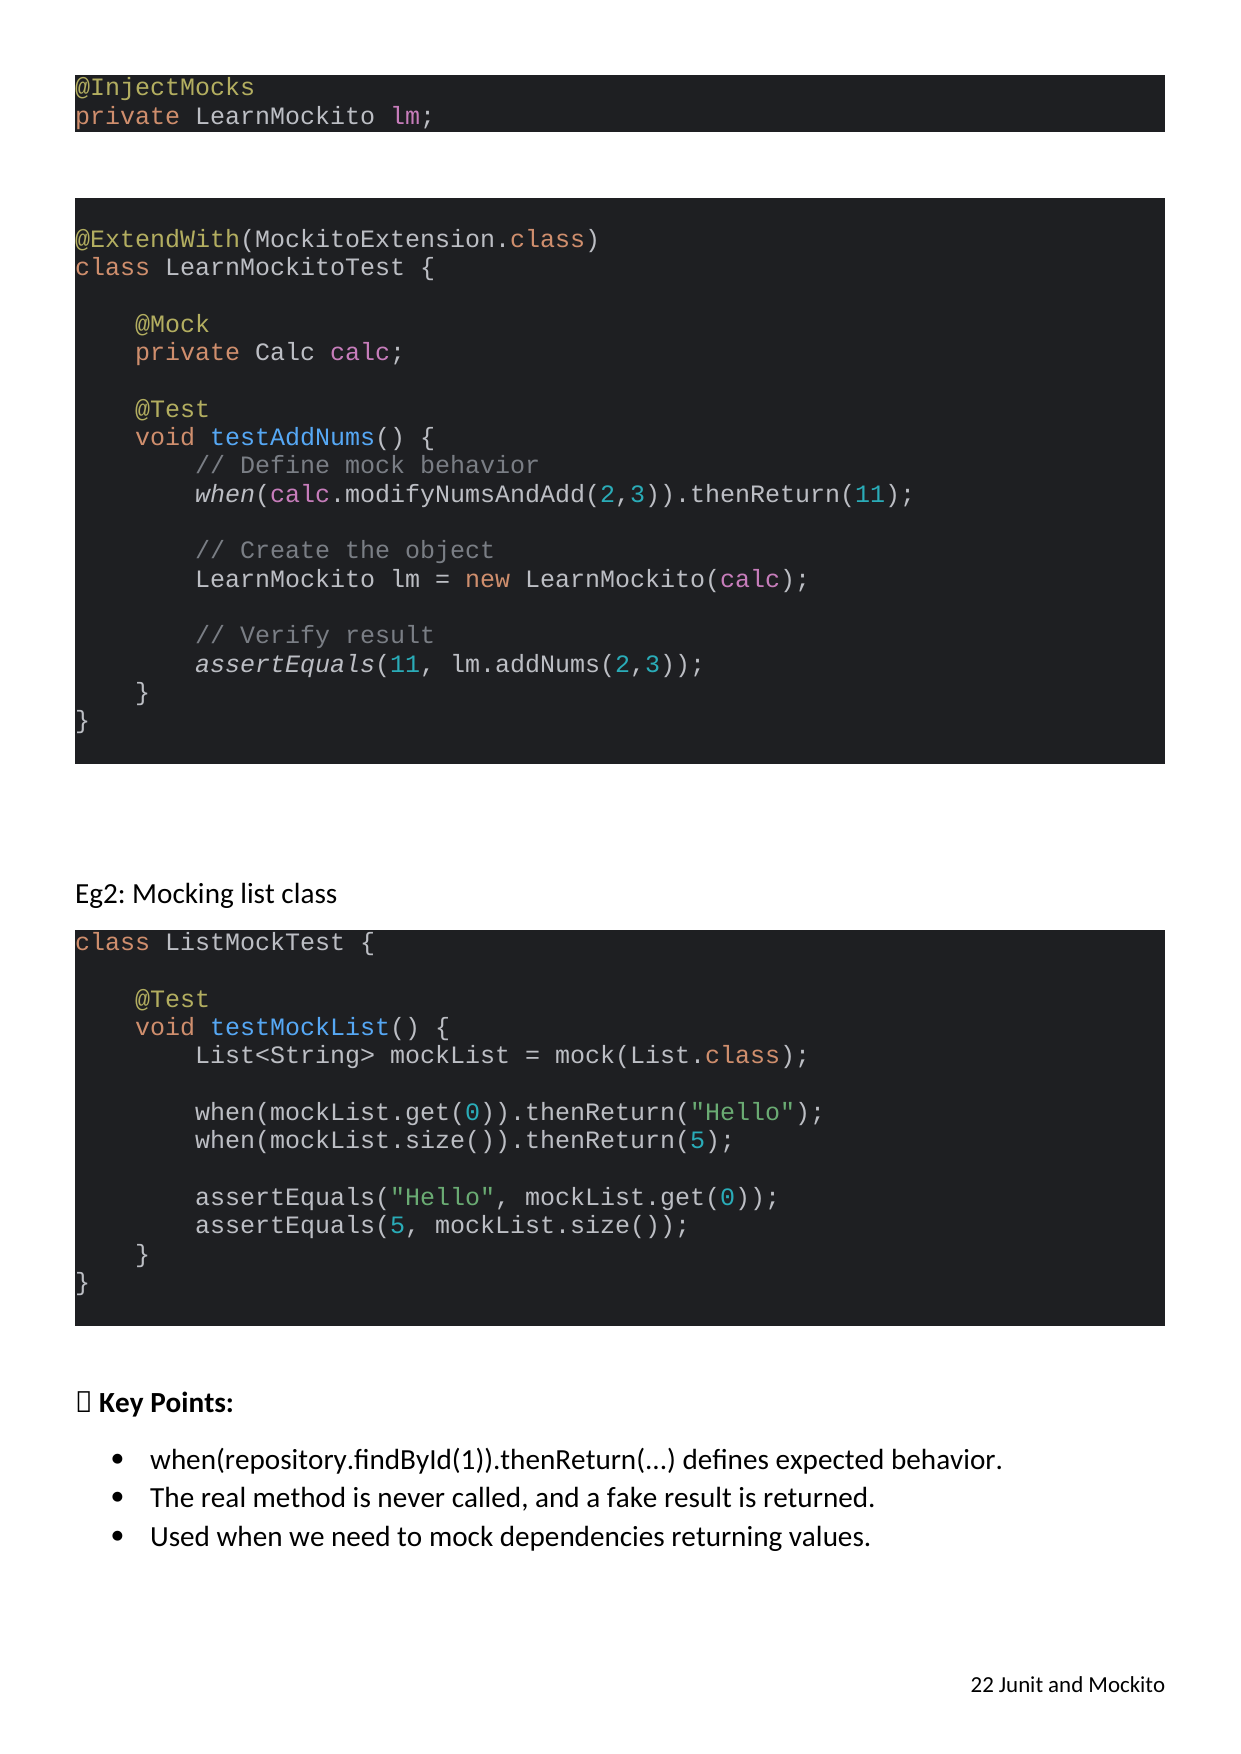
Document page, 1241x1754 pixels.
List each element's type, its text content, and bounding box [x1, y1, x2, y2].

list Used when we need to mock dependencies returning values. [112, 1518, 1165, 1553]
list The real method is never called, and a fake result is returned. [112, 1479, 1165, 1515]
text Eg2: Mocking list class [75, 875, 1165, 910]
text class ListMockTest { @Test void testMockList() { List<String> mockList = mock(List.class); when(mockList.get(0)).thenReturn("Hello"); when(mockList.size()).thenReturn(5); assertEquals("Hello", mockList.get(0)); assertEquals(5, mockList.size()); } } [75, 930, 1165, 1298]
text @InjectMocks private LearnMockito lm; [75, 75, 1165, 132]
list when(repository.findById(1)).thenReturn(...) defines expected behavior. [112, 1441, 1165, 1477]
text 📌 Key Points: [75, 1382, 1165, 1421]
text @ExtendWith(MockitoExtension.class) class LearnMockitoTest { @Mock private Calc calc; @Test void testAddNums() { // Define mock behavior when(calc.modifyNumsAndAdd(2,3)).thenReturn(11); // Create the object LearnMockito lm = new LearnMockito(calc); // Verify result assertEquals(11, lm.addNums(2,3)); } } [75, 198, 1165, 736]
